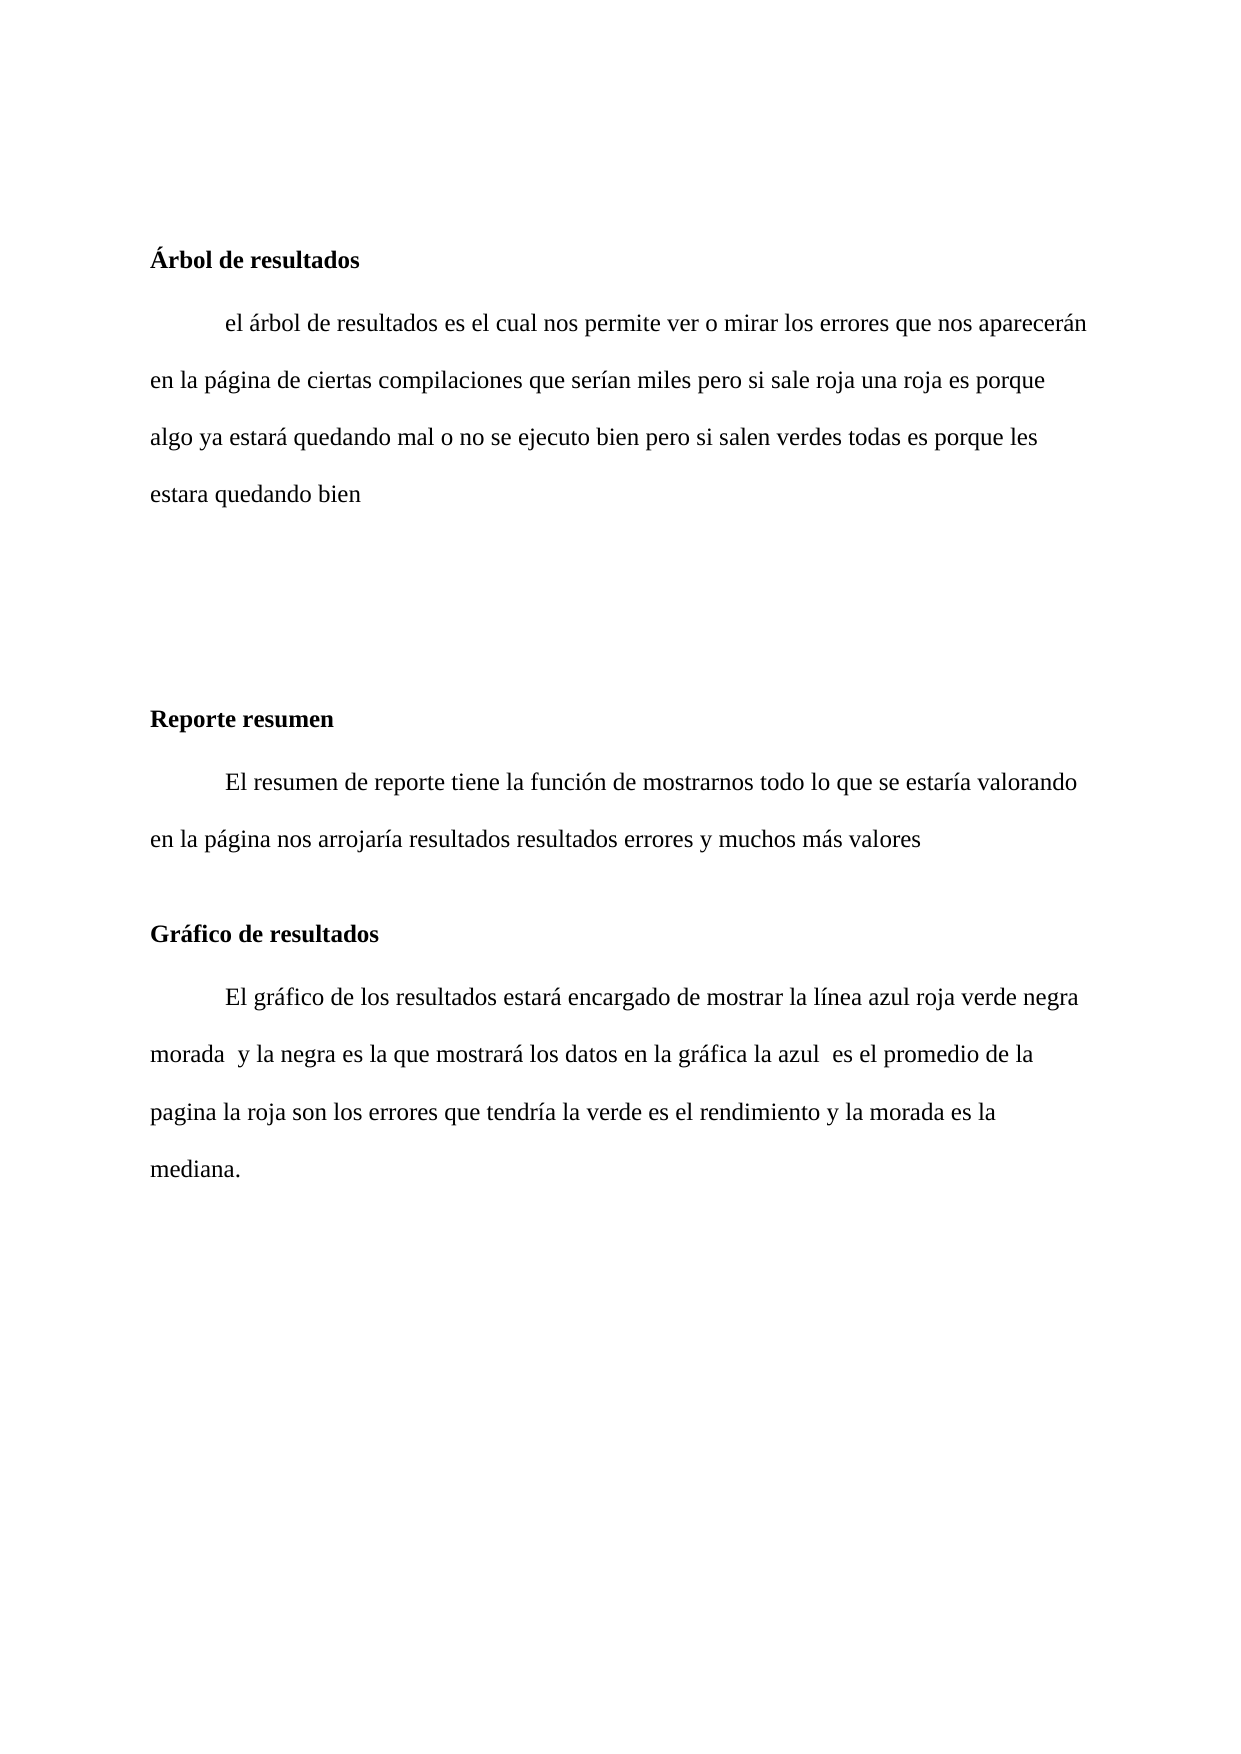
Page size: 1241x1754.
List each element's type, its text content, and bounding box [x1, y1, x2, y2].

text El gráfico de los resultados estará encargado de mostrar la línea azul roja verde negra morada y la negra es la que mostrará los datos en la gráfica la azul es el promedio de la pagina la roja son los errores que tendría la verde es el rendimiento y la morada es la mediana. [150, 982, 1090, 1183]
subtitle Gráfico de resultados [150, 919, 1090, 948]
text el árbol de resultados es el cual nos permite ver o mirar los errores que nos aparecerán en la página de ciertas compilaciones que serían miles pero si sale roja una roja es porque algo ya estará quedando mal o no se ejecuto bien pero si salen verdes todas es porque les estara quedando bien [150, 308, 1090, 508]
subtitle Árbol de resultados [150, 245, 1090, 273]
subtitle Reporte resumen [150, 704, 1090, 733]
text El resumen de reporte tiene la función de mostrarnos todo lo que se estaría valorando en la página nos arrojaría resultados resultados errores y muchos más valores [150, 767, 1090, 853]
